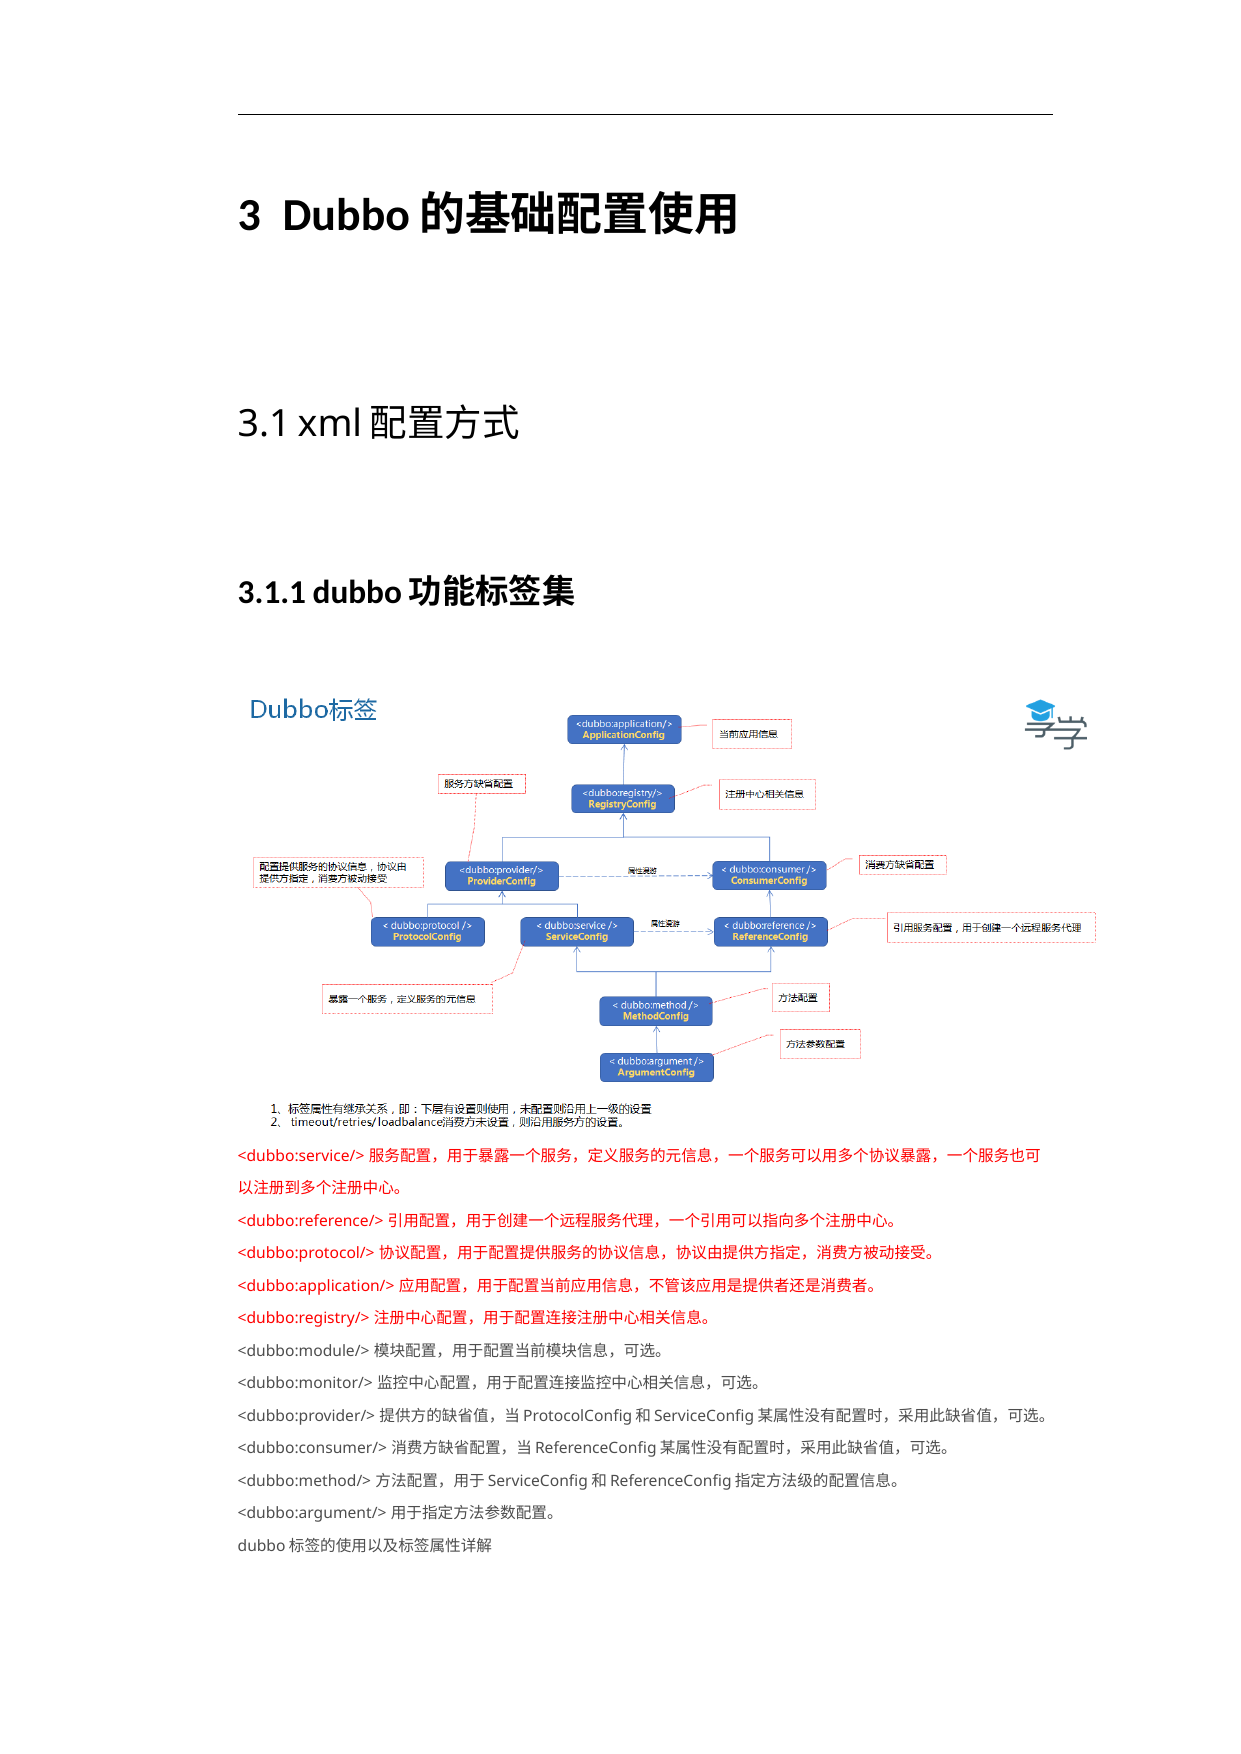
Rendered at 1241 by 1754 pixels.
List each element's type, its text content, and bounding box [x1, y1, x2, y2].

subtitle xml配置方式 [237, 387, 1053, 452]
text <dubbo:registry/> 注册中心配置，用于配置连接注册中心相关信息。 <dubbo:module/> 模块配置，用于配置当前模块信息，可选。 <dubbo:monitor/> 监控中心配置，用于配置连接监控中心相关信息，可选。 <dubbo:provider/> 提供方的缺省值，当ProtocolConfig和ServiceConfig某属性没有配置时，采用此缺省值，可选。 <dubbo:consumer/> 消费方缺省配置，当ReferenceConfig某属性没有配置时，采用此缺省值，可选。 <dubbo:method/> 方法配置，用于ServiceConfig和ReferenceConfig指定方法级的配置信息。 <dubbo:argument/> 用于指定方法参数配置。 dubbo标签的使用以及标签属性详解 [237, 1303, 1053, 1563]
subtitle dubbo功能标签集 [237, 558, 1053, 623]
text <dubbo:service/> 服务配置，用于暴露一个服务，定义服务的元信息，一个服务可以用多个协议暴露，一个服务也可以注册到多个注册中心。 <dubbo:reference/> 引用配置，用于创建一个远程服务代理，一个引用可以指向多个注册中心。 <dubbo:protocol/> 协议配置，用于配置提供服务的协议信息，协议由提供方指定，消费方被动接受。 <dubbo:application/> 应用配置，用于配置当前应用信息，不管该应用是提供者还是消费者。 [237, 1141, 1053, 1303]
subtitle Dubbo的基础配置使用 [237, 162, 1053, 259]
picture [237, 690, 1103, 1136]
